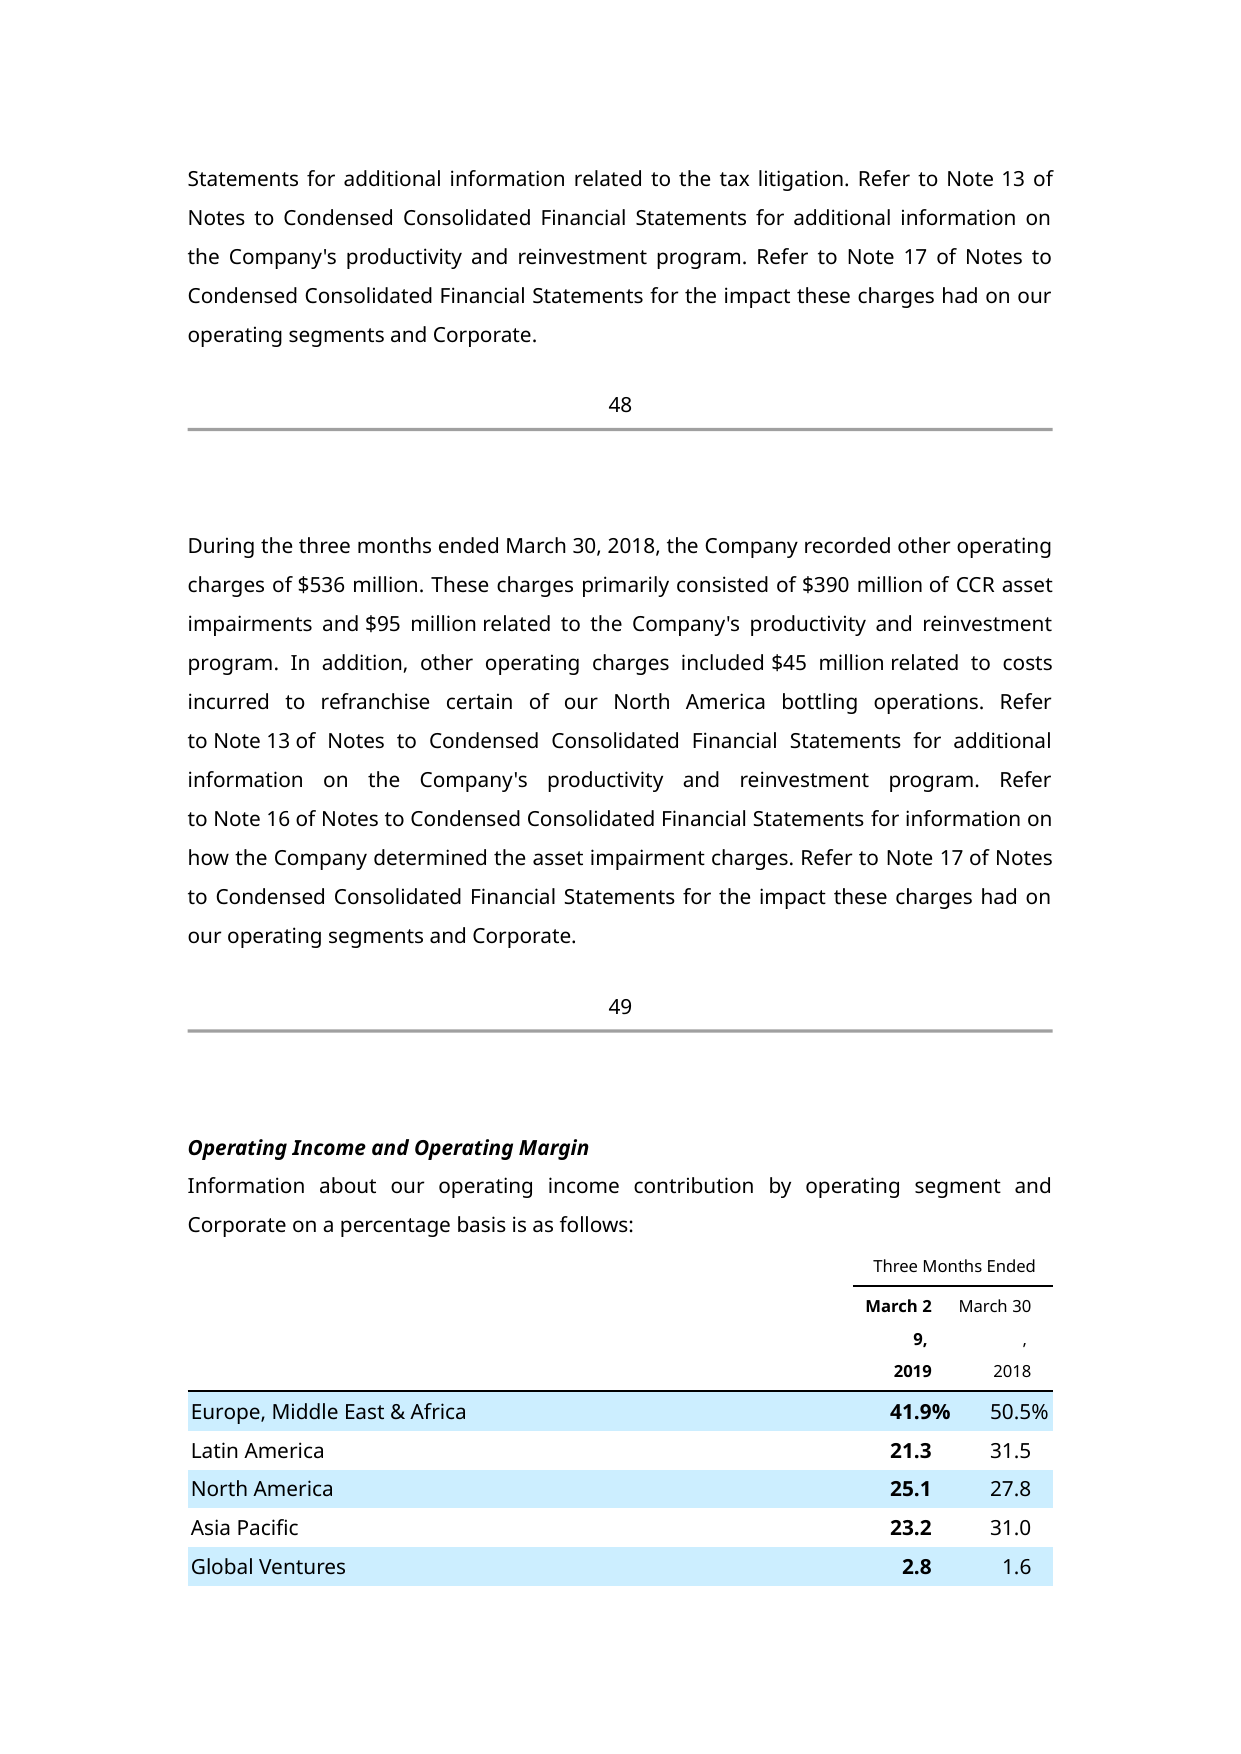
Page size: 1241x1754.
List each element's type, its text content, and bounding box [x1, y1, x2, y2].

text 49 [187, 990, 1053, 1022]
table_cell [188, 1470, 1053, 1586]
text Operating Income and Operating Margin [187, 1131, 1053, 1164]
text Information about our operating income contribution by operating segment and Corporate on a percentage basis is as follows: [187, 1169, 1053, 1241]
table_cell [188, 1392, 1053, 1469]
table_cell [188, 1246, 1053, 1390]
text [187, 162, 1053, 350]
text During the three months ended March 30, 2018, the Company recorded other operating charges of $536 million. These charges primarily consisted of $390 million of CCR asset impairments and $95 million related to the Company's productivity and reinvestment program. In addition, other operating charges included $45 million related to costs incurred to refranchise certain of our North America bottling operations. Refer to Note 13 of Notes to Condensed Consolidated Financial Statements for additional information on the Company's productivity and reinvestment program. Refer to Note 16 of Notes to Condensed Consolidated Financial Statements for information on how the Company determined the asset impairment charges. Refer to Note 17 of Notes to Condensed Consolidated Financial Statements for the impact these charges had on our operating segments and Corporate. [187, 530, 1053, 952]
text 48 [187, 388, 1053, 421]
